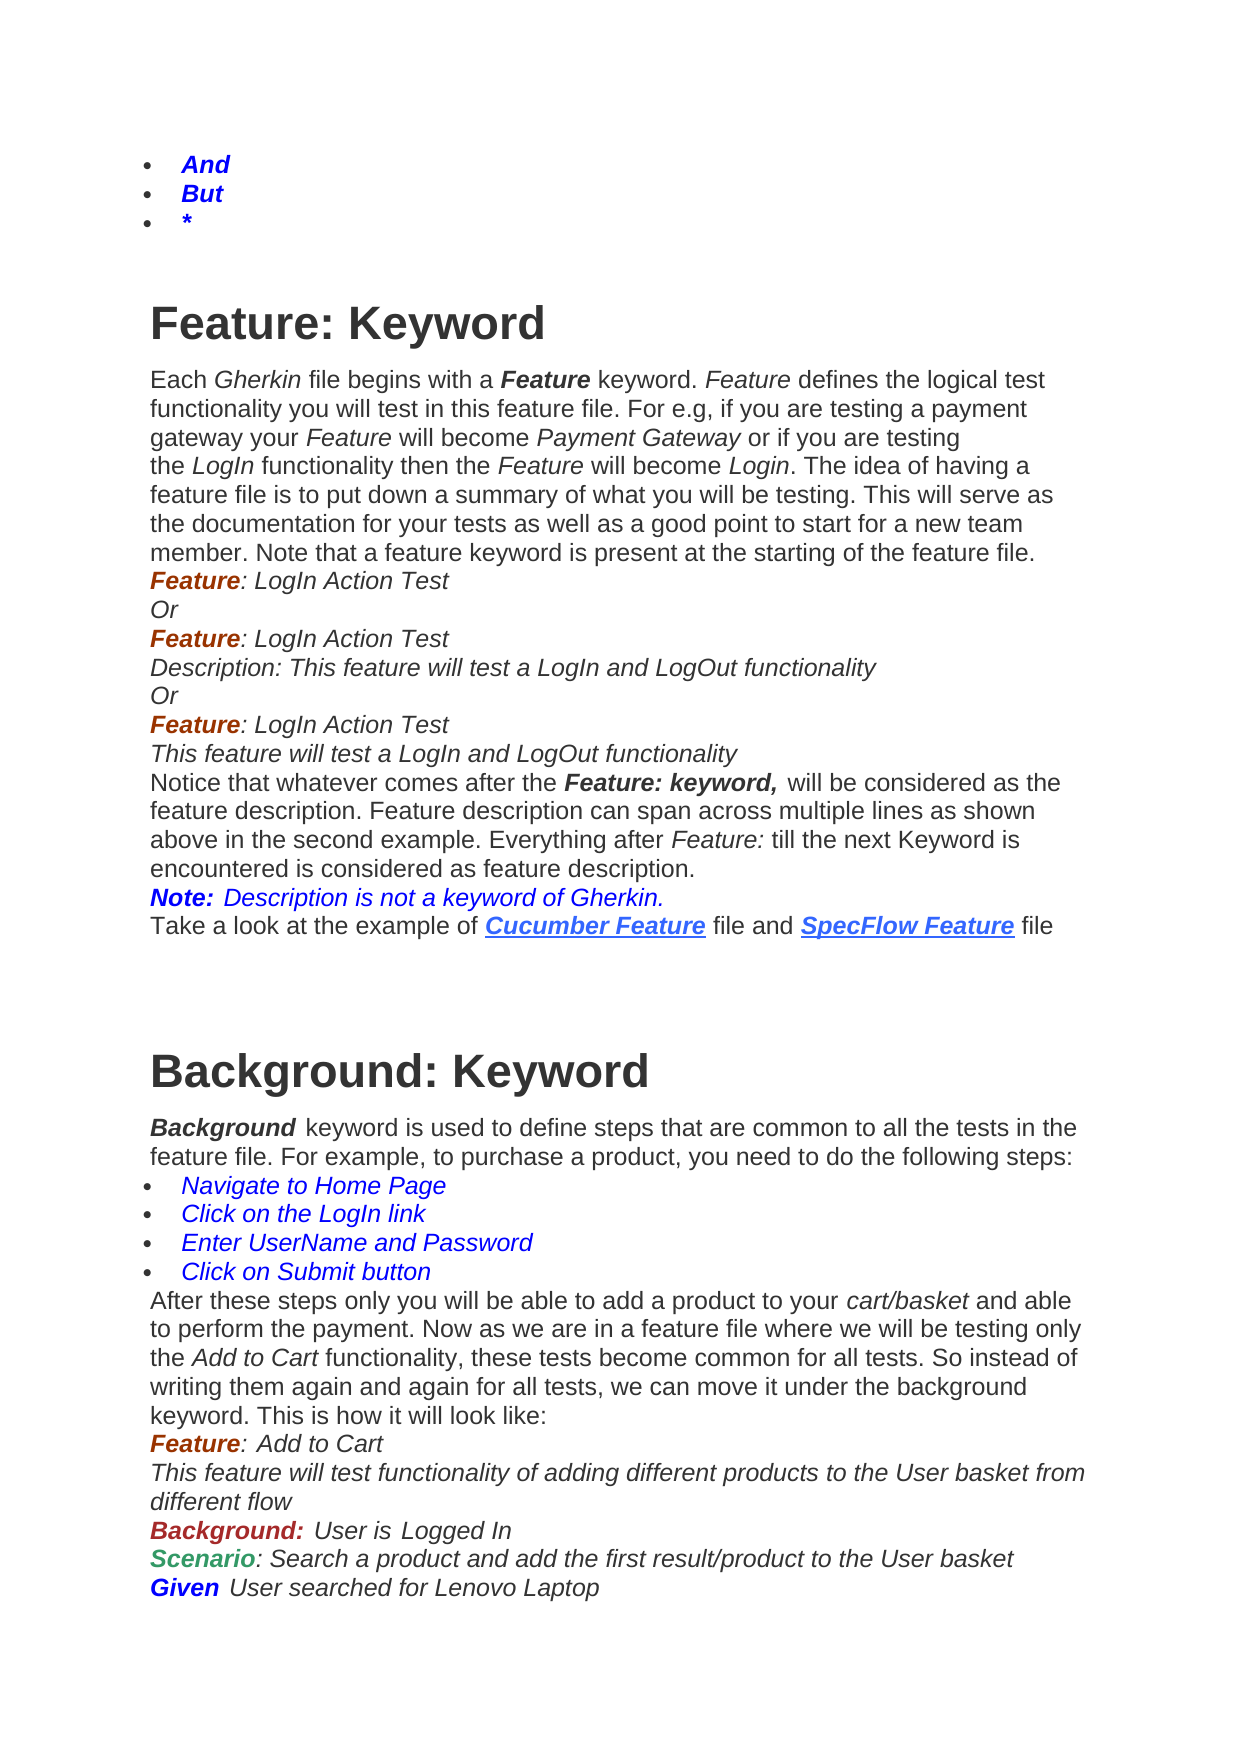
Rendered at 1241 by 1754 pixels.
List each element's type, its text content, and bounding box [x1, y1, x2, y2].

text Feature: LogIn Action Test [150, 566, 1090, 595]
text Or [150, 595, 1090, 624]
text Feature: Add to Cart This feature will test functionality of adding different products to the User basket from different flow [150, 1429, 1090, 1516]
list And [144, 150, 1090, 179]
list Click on the LogIn link [144, 1199, 1090, 1228]
text Notice that whatever comes after the Feature: keyword, will be considered as the feature description. Feature description can span across multiple lines as shown above in the second example. Everything after Feature: till the next Keyword is encountered is considered as feature description. [150, 767, 1090, 882]
text Background: User is Logged In [150, 1516, 1090, 1544]
text Or [150, 681, 1090, 710]
list * [144, 207, 1090, 236]
text Take a look at the example of Cucumber Feature file and SpecFlow Feature file [150, 911, 1090, 940]
text Each Gherkin file begins with a Feature keyword. Feature defines the logical test functionality you will test in this feature file. For e.g, if you are testing a payment gateway your Feature will become Payment Gateway or if you are testing the LogIn functionality then the Feature will become Login. The idea of having a feature file is to put down a summary of what you will be testing. This will serve as the documentation for your tests as well as a good point to start for a new team member. Note that a feature keyword is present at the starting of the feature file. [150, 365, 1090, 566]
list But [144, 179, 1090, 207]
list Navigate to Home Page [144, 1171, 1090, 1199]
list Enter UserName and Password [144, 1228, 1090, 1257]
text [150, 1544, 1090, 1602]
text Note: Description is not a keyword of Gherkin. [150, 882, 1090, 911]
list Click on Submit button [144, 1257, 1090, 1286]
text After these steps only you will be able to add a product to your cart/basket and able to perform the payment. Now as we are in a feature file where we will be testing only the Add to Cart functionality, these tests become common for all tests. So instead of writing them again and again for all tests, we can move it under the background keyword. This is how it will look like: [150, 1286, 1090, 1429]
text Feature: LogIn Action Test This feature will test a LogIn and LogOut functionality [150, 710, 1090, 767]
text Background: Keyword [150, 1029, 1090, 1097]
text Background keyword is used to define steps that are common to all the tests in the feature file. For example, to purchase a product, you need to do the following steps: [150, 1113, 1090, 1171]
text Feature: Keyword [150, 281, 1090, 349]
text Feature: LogIn Action Test Description: This feature will test a LogIn and LogOut functionality [150, 624, 1090, 681]
